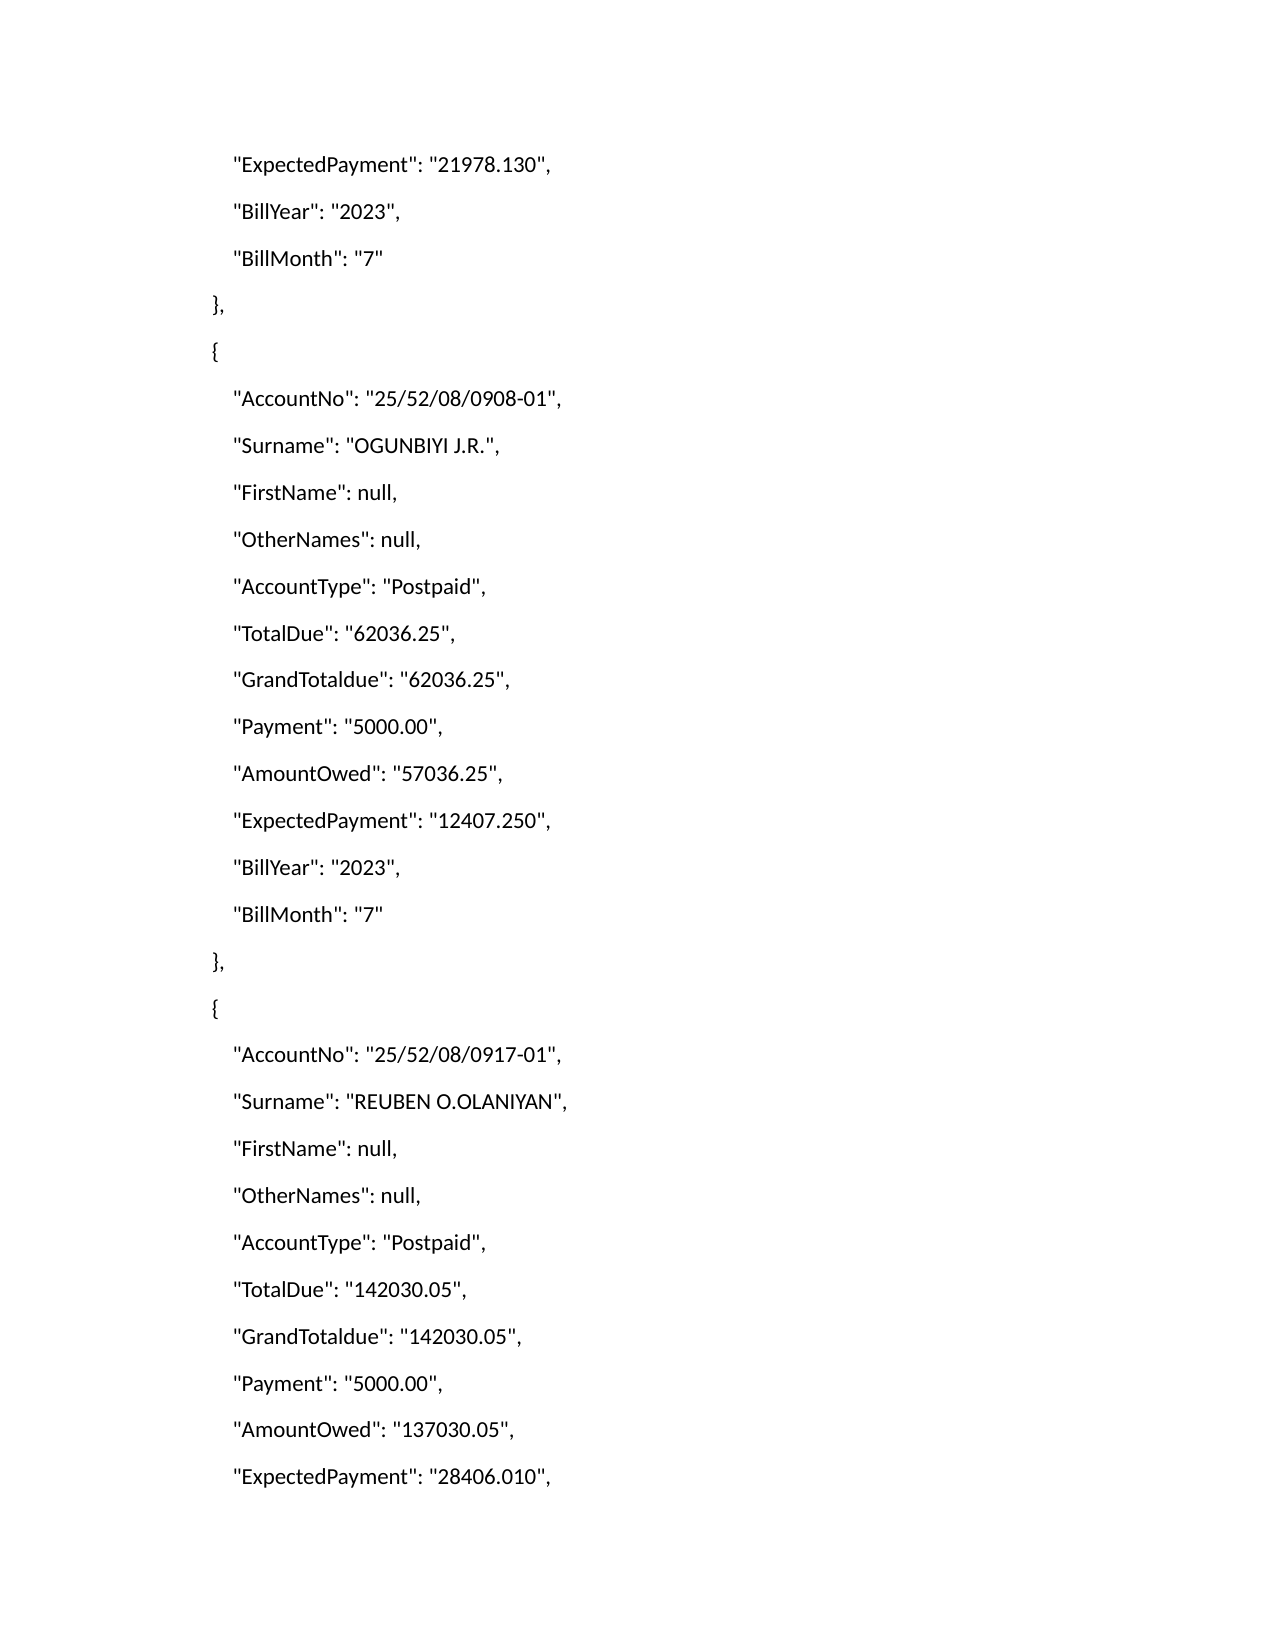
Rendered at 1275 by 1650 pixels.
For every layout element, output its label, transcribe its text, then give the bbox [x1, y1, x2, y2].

text "AccountNo": "25/52/08/0908-01", [150, 384, 1125, 412]
text "Surname": "OGUNBIYI J.R.", [150, 431, 1125, 459]
text "OtherNames": null, [150, 525, 1125, 553]
text "GrandTotaldue": "142030.05", [150, 1322, 1125, 1350]
text }, [150, 291, 1125, 319]
text "OtherNames": null, [150, 1181, 1125, 1209]
text "AccountType": "Postpaid", [150, 1228, 1125, 1256]
text "Payment": "5000.00", [150, 712, 1125, 741]
text { [150, 337, 1125, 366]
text "ExpectedPayment": "12407.250", [150, 806, 1125, 834]
text "AmountOwed": "57036.25", [150, 759, 1125, 787]
text "ExpectedPayment": "28406.010", [150, 1462, 1125, 1491]
text "ExpectedPayment": "21978.130", [150, 150, 1125, 178]
text "FirstName": null, [150, 1134, 1125, 1162]
text "GrandTotaldue": "62036.25", [150, 666, 1125, 694]
text "BillYear": "2023", [150, 197, 1125, 225]
text "AccountNo": "25/52/08/0917-01", [150, 1041, 1125, 1069]
text "BillYear": "2023", [150, 853, 1125, 881]
text "AmountOwed": "137030.05", [150, 1416, 1125, 1444]
text { [150, 994, 1125, 1022]
text "TotalDue": "62036.25", [150, 619, 1125, 647]
text "BillMonth": "7" [150, 244, 1125, 272]
text "AccountType": "Postpaid", [150, 572, 1125, 600]
text "FirstName": null, [150, 478, 1125, 506]
text "Surname": "REUBEN O.OLANIYAN", [150, 1087, 1125, 1116]
text "TotalDue": "142030.05", [150, 1275, 1125, 1303]
text "BillMonth": "7" [150, 900, 1125, 928]
text "Payment": "5000.00", [150, 1369, 1125, 1397]
text }, [150, 947, 1125, 975]
